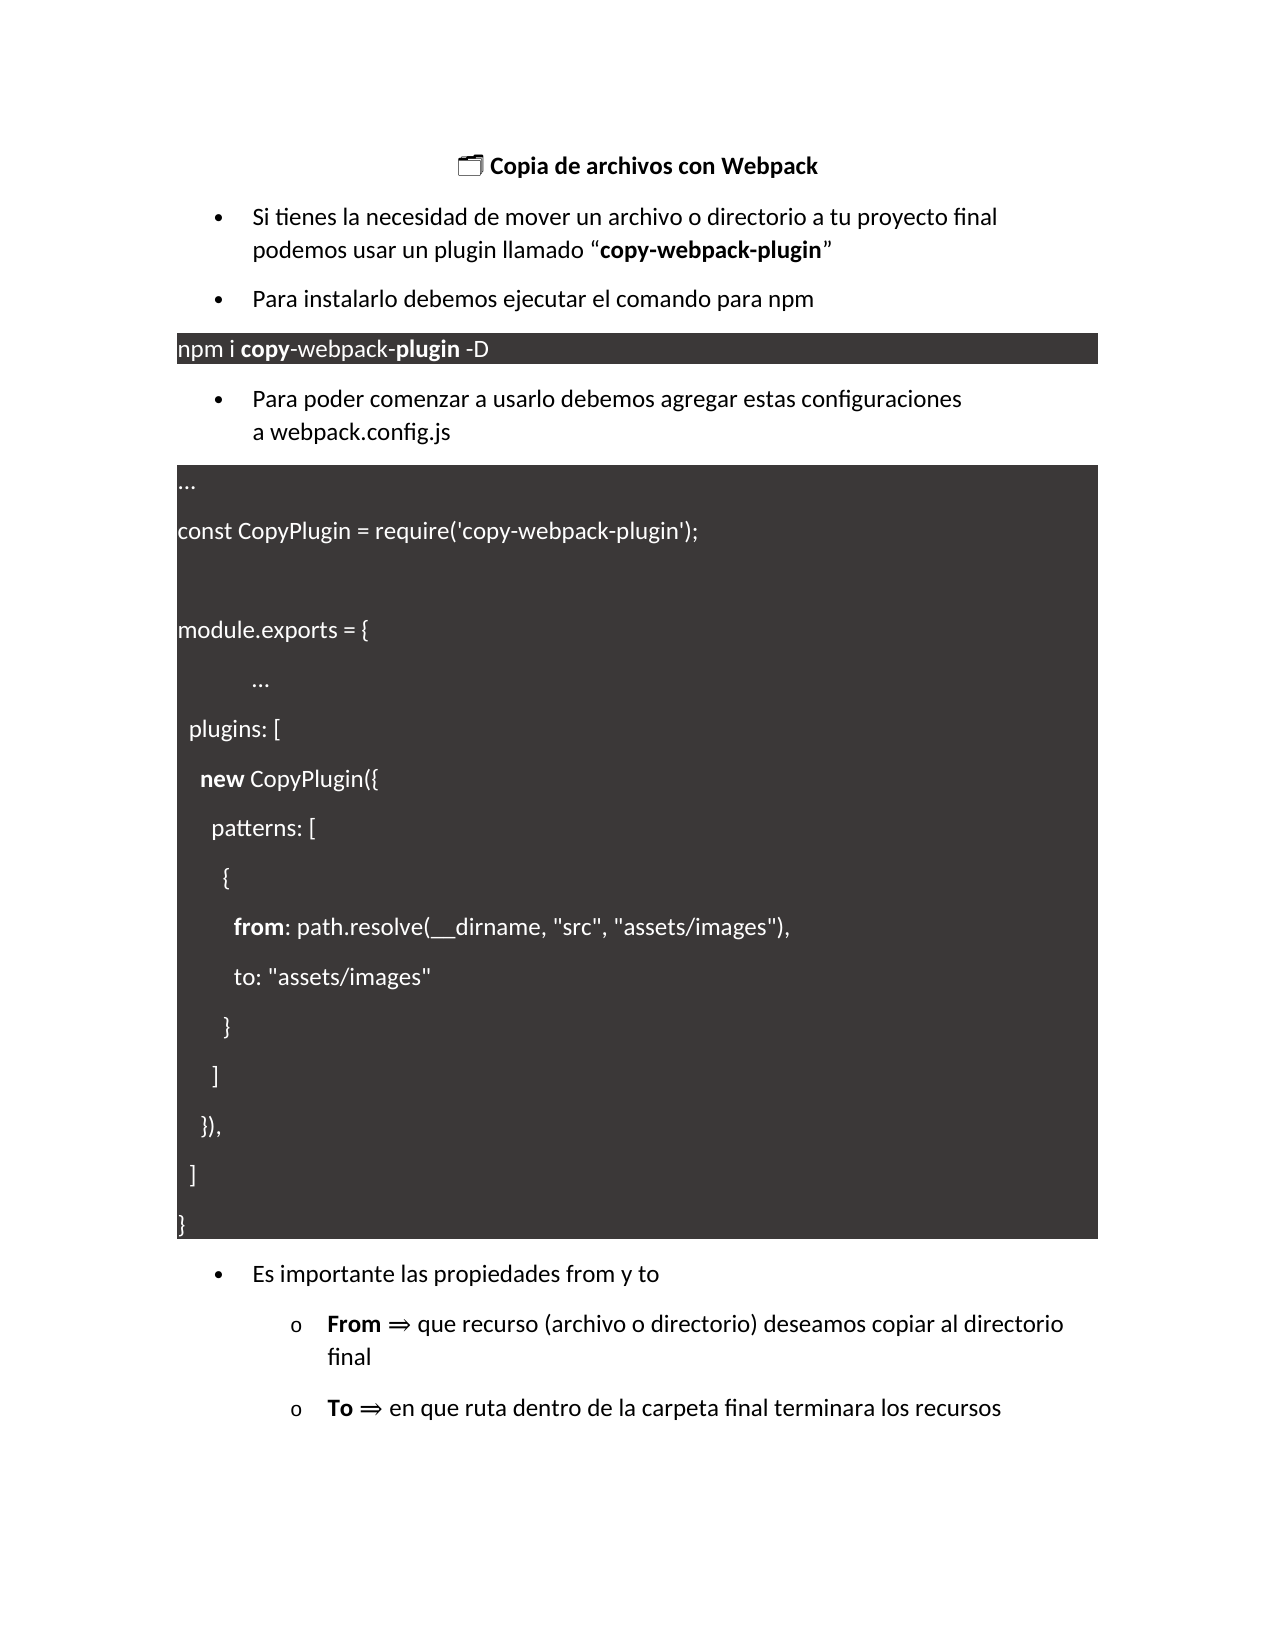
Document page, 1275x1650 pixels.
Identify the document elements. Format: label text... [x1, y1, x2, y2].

text { [177, 862, 1098, 892]
text to: "assets/images" [177, 961, 1098, 992]
list Si tienes la necesidad de mover un archivo o directorio a tu proyecto final podemos usar un plugin llamado “copy-webpack-plugin” [215, 201, 1098, 264]
text } [177, 1209, 1098, 1239]
list Para poder comenzar a usarlo debemos agregar estas configuraciones a webpack.config.js [215, 383, 1098, 446]
text const CopyPlugin = require('copy-webpack-plugin'); [177, 515, 1098, 545]
text ] [177, 1159, 1098, 1190]
text } [177, 1011, 1098, 1041]
list From ⇒ que recurso (archivo o directorio) deseamos copiar al directorio final [290, 1308, 1098, 1372]
list To ⇒ en que ruta dentro de la carpeta final terminara los recursos [290, 1391, 1098, 1422]
text }), [177, 1110, 1098, 1140]
text new CopyPlugin({ [177, 763, 1098, 793]
text npm i copy-webpack-plugin -D [177, 333, 1098, 364]
text module.exports = { [177, 614, 1098, 644]
text 🗂️ Copia de archivos con Webpack [177, 148, 1098, 182]
text from: path.resolve(__dirname, "src", "assets/images"), [177, 911, 1098, 942]
text ... [177, 663, 1098, 694]
text plugins: [ [177, 713, 1098, 744]
text patterns: [ [177, 812, 1098, 843]
text ] [177, 1060, 1098, 1091]
text ... [177, 465, 1098, 496]
list Para instalarlo debemos ejecutar el comando para npm [215, 283, 1098, 314]
list Es importante las propiedades from y to [215, 1258, 1098, 1289]
